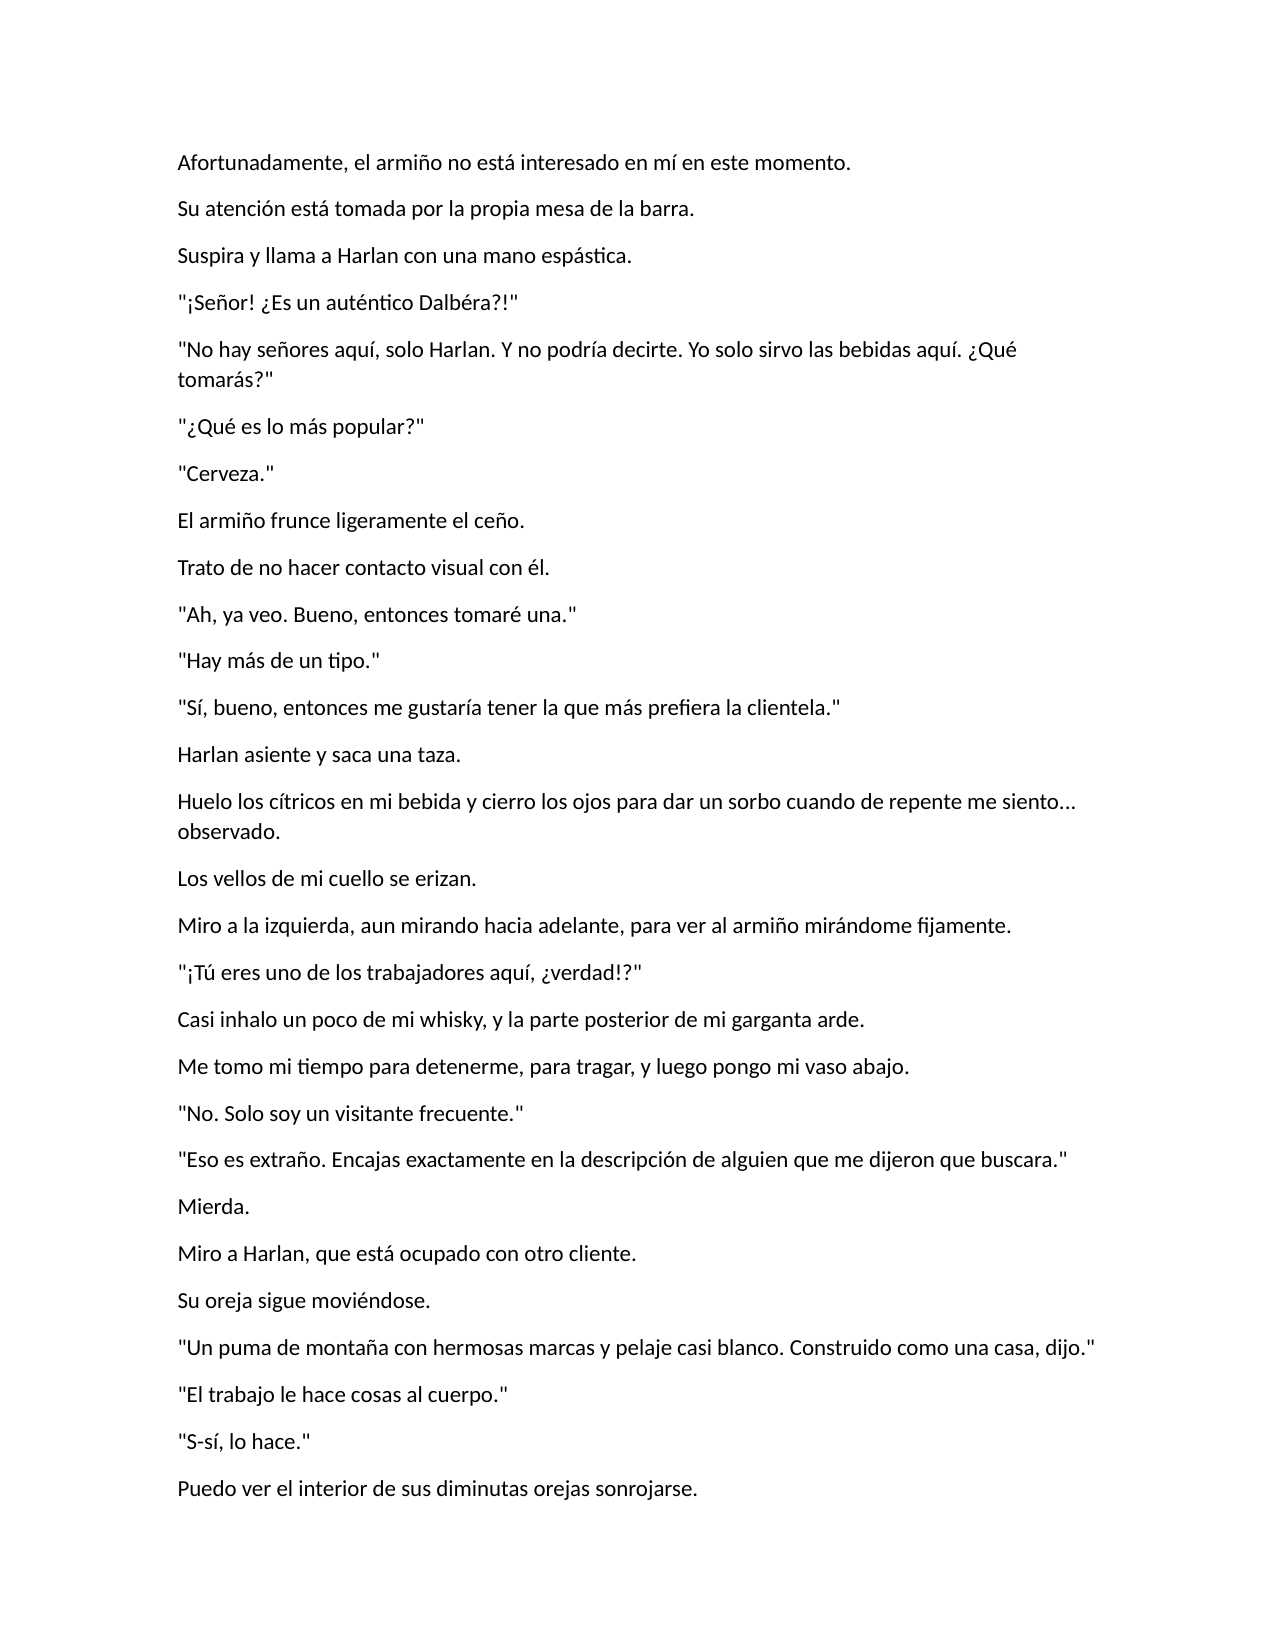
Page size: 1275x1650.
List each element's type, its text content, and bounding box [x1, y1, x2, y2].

text "Eso es extraño. Encajas exactamente en la descripción de alguien que me dijeron que buscara." [177, 1146, 1098, 1173]
text "Ah, ya veo. Bueno, entonces tomaré una." [177, 600, 1098, 628]
text Su atención está tomada por la propia mesa de la barra. [177, 194, 1098, 222]
text Afortunadamente, el armiño no está interesado en mí en este momento. [177, 148, 1098, 176]
text "Un puma de montaña con hermosas marcas y pelaje casi blanco. Construido como una casa, dijo." [177, 1333, 1098, 1361]
text "Hay más de un tipo." [177, 647, 1098, 674]
text "¡Tú eres uno de los trabajadores aquí, ¿verdad!?" [177, 958, 1098, 986]
text Casi inhalo un poco de mi whisky, y la parte posterior de mi garganta arde. [177, 1005, 1098, 1033]
text Su oreja sigue moviéndose. [177, 1286, 1098, 1314]
text Miro a la izquierda, aun mirando hacia adelante, para ver al armiño mirándome fijamente. [177, 911, 1098, 939]
text Miro a Harlan, que está ocupado con otro cliente. [177, 1239, 1098, 1267]
text Puedo ver el interior de sus diminutas orejas sonrojarse. [177, 1474, 1098, 1502]
text "Sí, bueno, entonces me gustaría tener la que más prefiera la clientela." [177, 693, 1098, 721]
text "¡Señor! ¿Es un auténtico Dalbéra?!" [177, 288, 1098, 316]
text Harlan asiente y saca una taza. [177, 740, 1098, 768]
text Mierda. [177, 1192, 1098, 1220]
text "No hay señores aquí, solo Harlan. Y no podría decirte. Yo solo sirvo las bebidas aquí. ¿Qué tomarás?" [177, 335, 1098, 393]
text Me tomo mi tiempo para detenerme, para tragar, y luego pongo mi vaso abajo. [177, 1052, 1098, 1080]
text "¿Qué es lo más popular?" [177, 412, 1098, 440]
text "No. Solo soy un visitante frecuente." [177, 1099, 1098, 1127]
text Trato de no hacer contacto visual con él. [177, 553, 1098, 581]
text Los vellos de mi cuello se erizan. [177, 864, 1098, 892]
text Huelo los cítricos en mi bebida y cierro los ojos para dar un sorbo cuando de repente me siento... observado. [177, 787, 1098, 845]
text Suspira y llama a Harlan con una mano espástica. [177, 241, 1098, 269]
text "S-sí, lo hace." [177, 1427, 1098, 1455]
text El armiño frunce ligeramente el ceño. [177, 506, 1098, 534]
text "Cerveza." [177, 459, 1098, 487]
text "El trabajo le hace cosas al cuerpo." [177, 1380, 1098, 1408]
